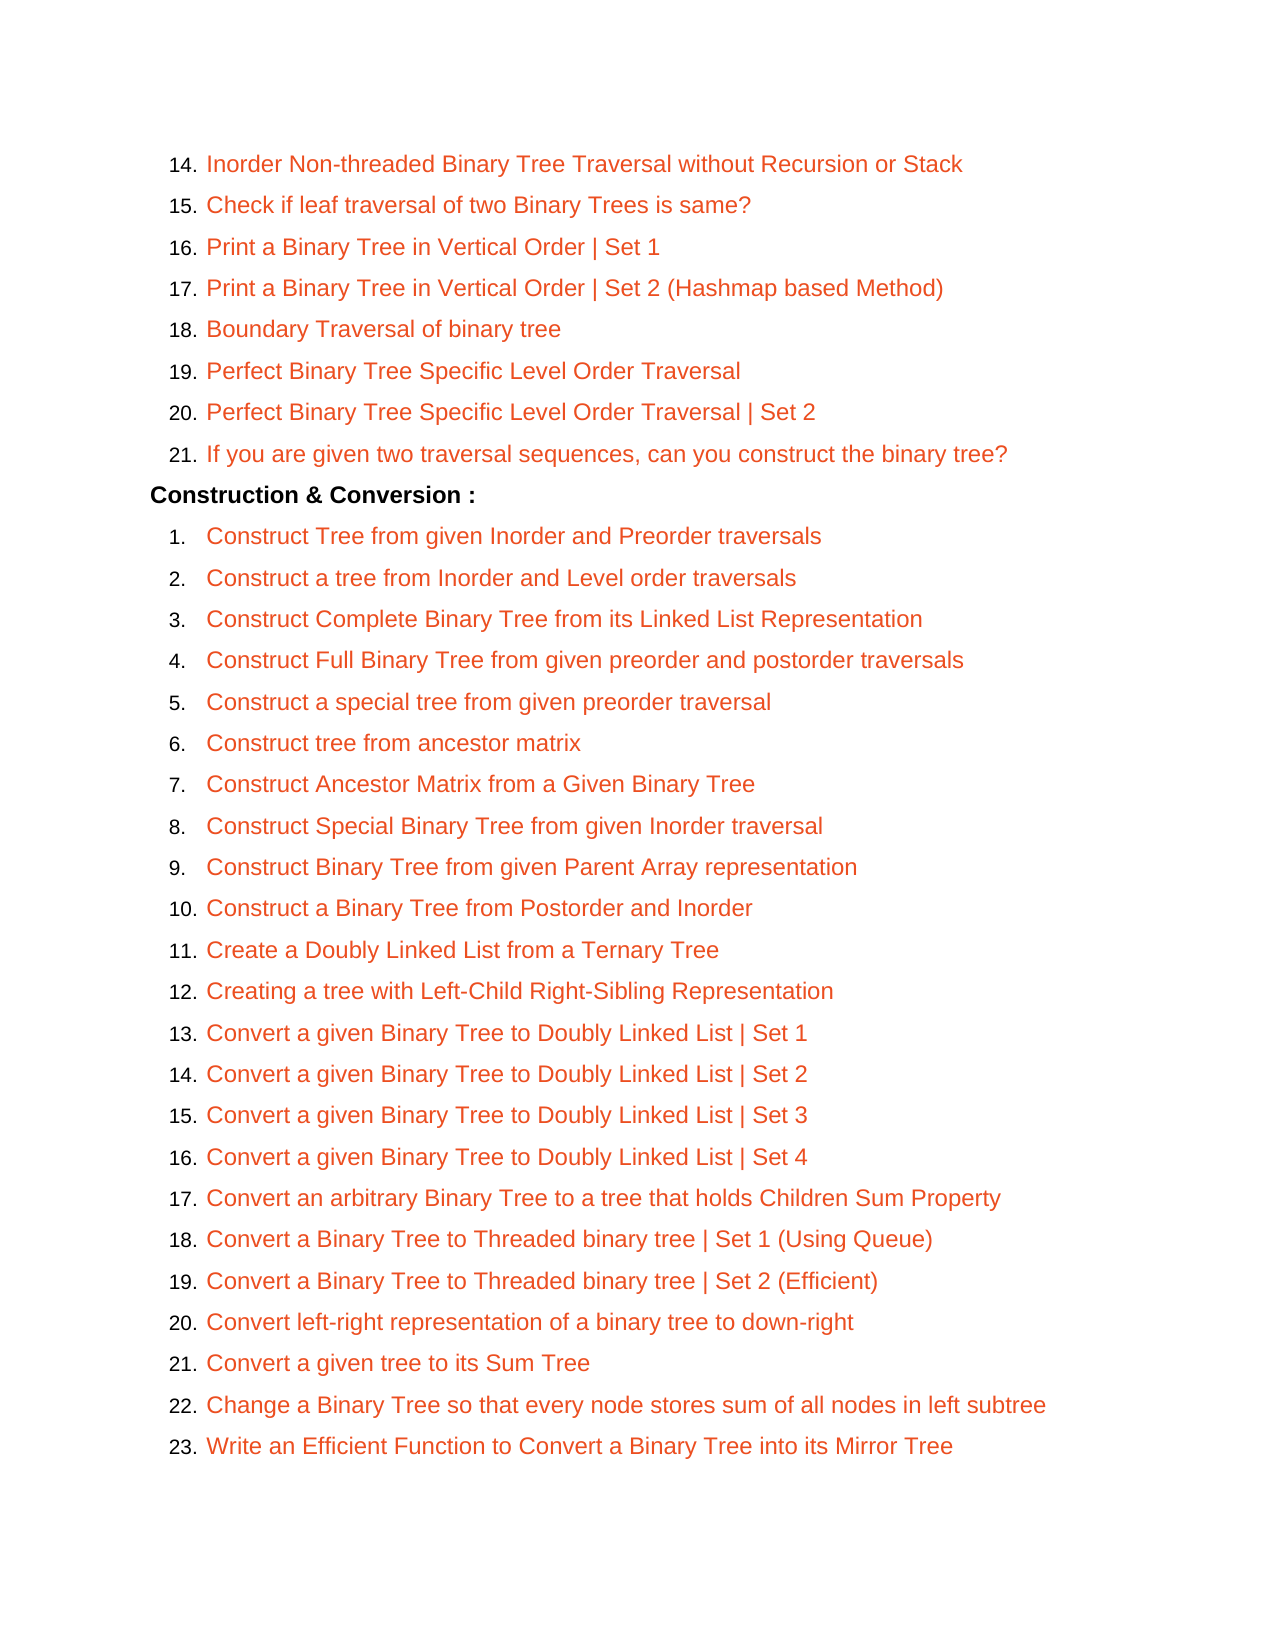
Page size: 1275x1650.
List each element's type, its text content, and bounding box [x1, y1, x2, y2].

list Convert a Binary Tree to Threaded binary tree | Set 1 (Using Queue) [169, 1225, 1125, 1253]
list Convert a given Binary Tree to Doubly Linked List | Set 3 [169, 1101, 1125, 1129]
list Construct a special tree from given preorder traversal [169, 688, 1125, 715]
list Construct a Binary Tree from Postorder and Inorder [169, 894, 1125, 922]
list Convert a given Binary Tree to Doubly Linked List | Set 1 [169, 1018, 1125, 1046]
list Construct Tree from given Inorder and Preorder traversals [169, 522, 1125, 550]
list Construct Special Binary Tree from given Inorder traversal [169, 812, 1125, 839]
list Construct Full Binary Tree from given preorder and postorder traversals [169, 646, 1125, 674]
list Convert an arbitrary Binary Tree to a tree that holds Children Sum Property [169, 1184, 1125, 1211]
list Write an Efficient Function to Convert a Binary Tree into its Mirror Tree [169, 1432, 1125, 1459]
list Inorder Non-threaded Binary Tree Traversal without Recursion or Stack [169, 150, 1125, 178]
list Perfect Binary Tree Specific Level Order Traversal [169, 357, 1125, 384]
list Convert a given Binary Tree to Doubly Linked List | Set 2 [169, 1060, 1125, 1087]
list Construct a tree from Inorder and Level order traversals [169, 563, 1125, 591]
list Perfect Binary Tree Specific Level Order Traversal | Set 2 [169, 398, 1125, 426]
list Boundary Traversal of binary tree [169, 315, 1125, 343]
list Print a Binary Tree in Vertical Order | Set 2 (Hashmap based Method) [169, 274, 1125, 302]
list Construct Binary Tree from given Parent Array representation [169, 853, 1125, 881]
list Creating a tree with Left-Child Right-Sibling Representation [169, 977, 1125, 1005]
list Construct Complete Binary Tree from its Linked List Representation [169, 605, 1125, 632]
list If you are given two traversal sequences, can you construct the binary tree? [169, 439, 1125, 467]
list Convert a given tree to its Sum Tree [169, 1349, 1125, 1377]
list Convert a given Binary Tree to Doubly Linked List | Set 4 [169, 1142, 1125, 1170]
list Check if leaf traversal of two Binary Trees is same? [169, 191, 1125, 219]
text Construction & Conversion : [150, 481, 1125, 508]
list Construct tree from ancestor matrix [169, 729, 1125, 757]
list Print a Binary Tree in Vertical Order | Set 1 [169, 233, 1125, 260]
list Change a Binary Tree so that every node stores sum of all nodes in left subtree [169, 1391, 1125, 1418]
list Construct Ancestor Matrix from a Given Binary Tree [169, 770, 1125, 798]
list Create a Doubly Linked List from a Ternary Tree [169, 936, 1125, 963]
list Convert left-right representation of a binary tree to down-right [169, 1308, 1125, 1336]
list Convert a Binary Tree to Threaded binary tree | Set 2 (Efficient) [169, 1267, 1125, 1294]
